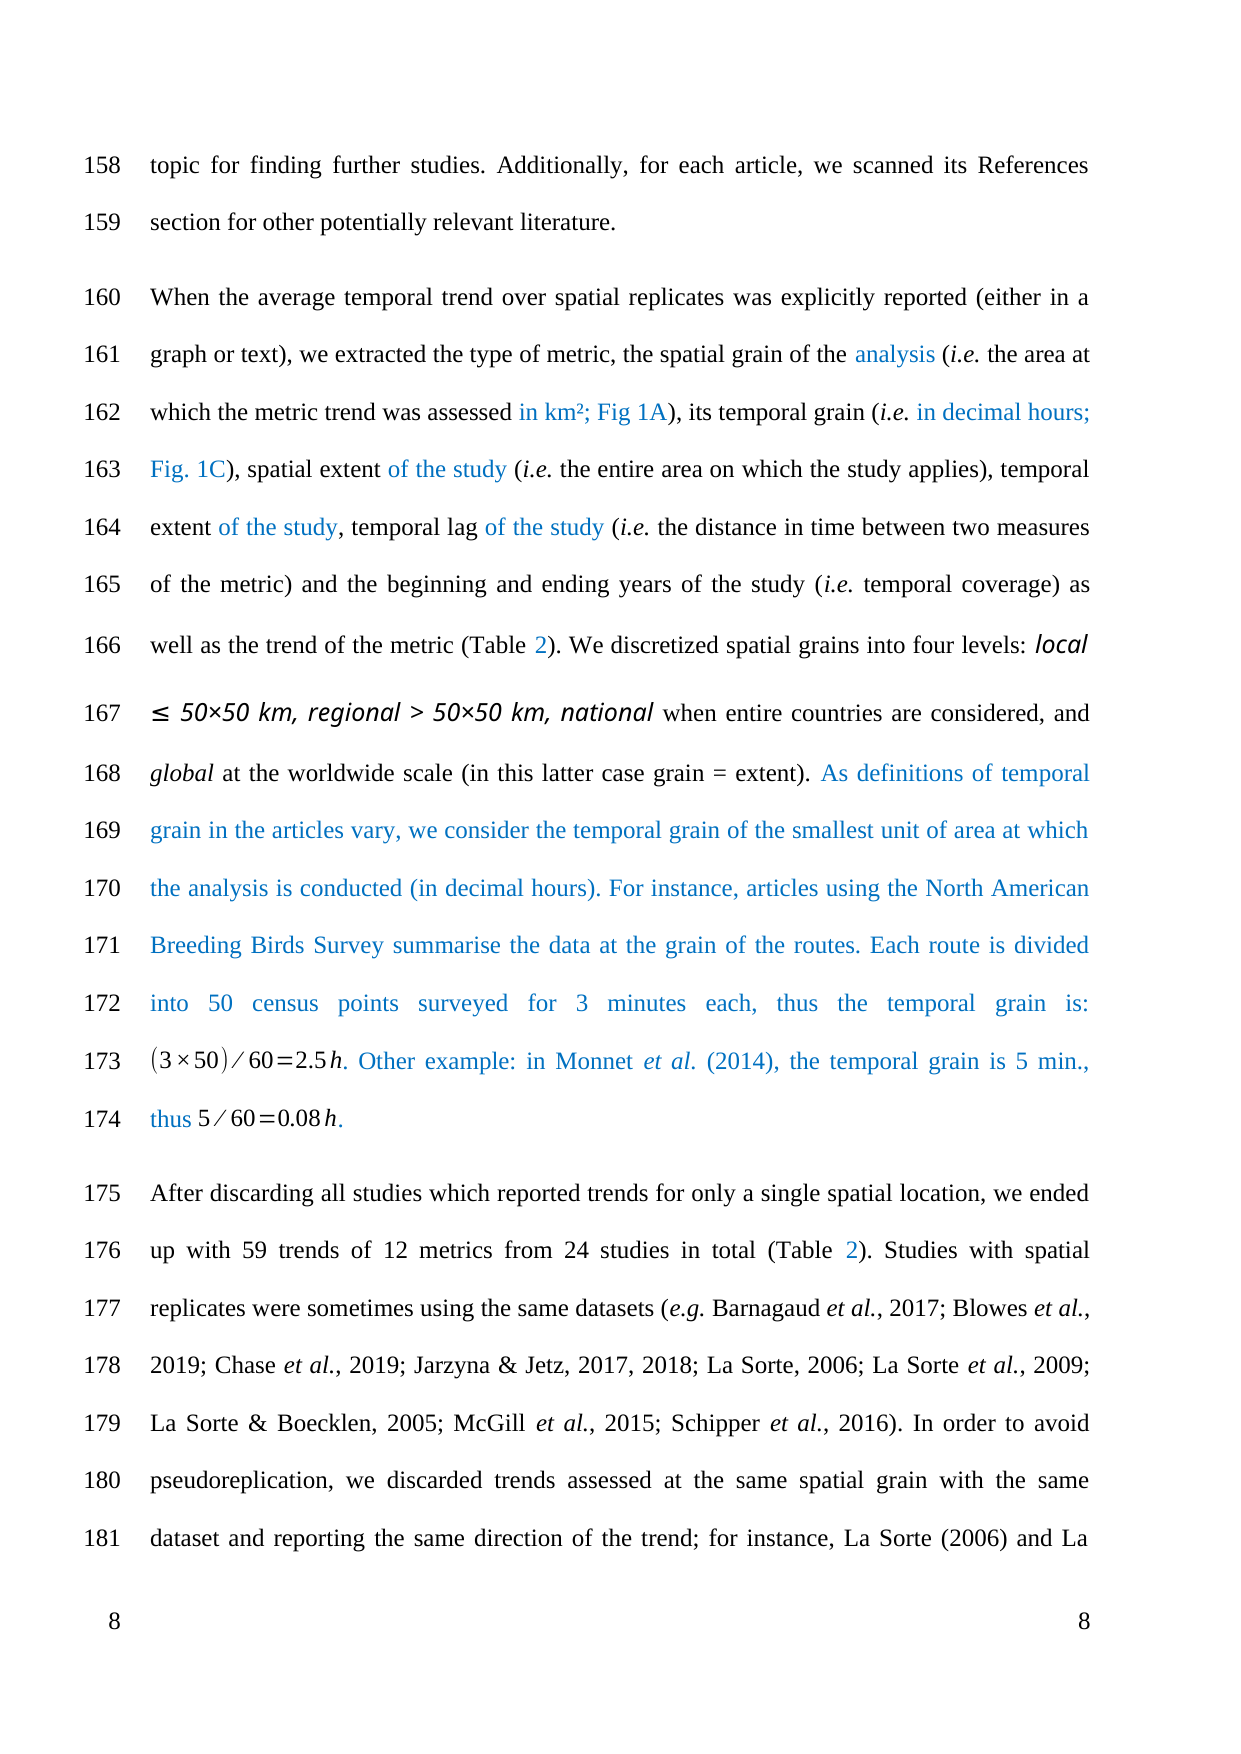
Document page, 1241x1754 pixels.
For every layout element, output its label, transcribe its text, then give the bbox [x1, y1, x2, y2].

text When the average temporal trend over spatial replicates was explicitly reported (either in a graph or text), we extracted the type of metric, the spatial grain of the analysis (i.e. the area at which the metric trend was assessed in km²; Fig 1A), its temporal grain (i.e. in decimal hours; Fig. 1C), spatial extent of the study (i.e. the entire area on which the study applies), temporal extent of the study, temporal lag of the study (i.e. the distance in time between two measures of the metric) and the beginning and ending years of the study (i.e. temporal coverage) as well as the trend of the metric (Table 2). We discretized spatial grains into four levels: when entire countries are considered, and global at the worldwide scale (in this latter case grain = extent). As definitions of temporal grain in the articles vary, we consider the temporal grain of the smallest unit of area at which the analysis is conducted (in decimal hours). For instance, articles using the North American Breeding Birds Survey summarise the data at the grain of the routes. Each route is divided into 50 census points surveyed for 3 minutes each, thus the temporal grain is: . Other example: in Monnet et al. (2014), the temporal grain is 5 min., thus . [150, 282, 1090, 1133]
